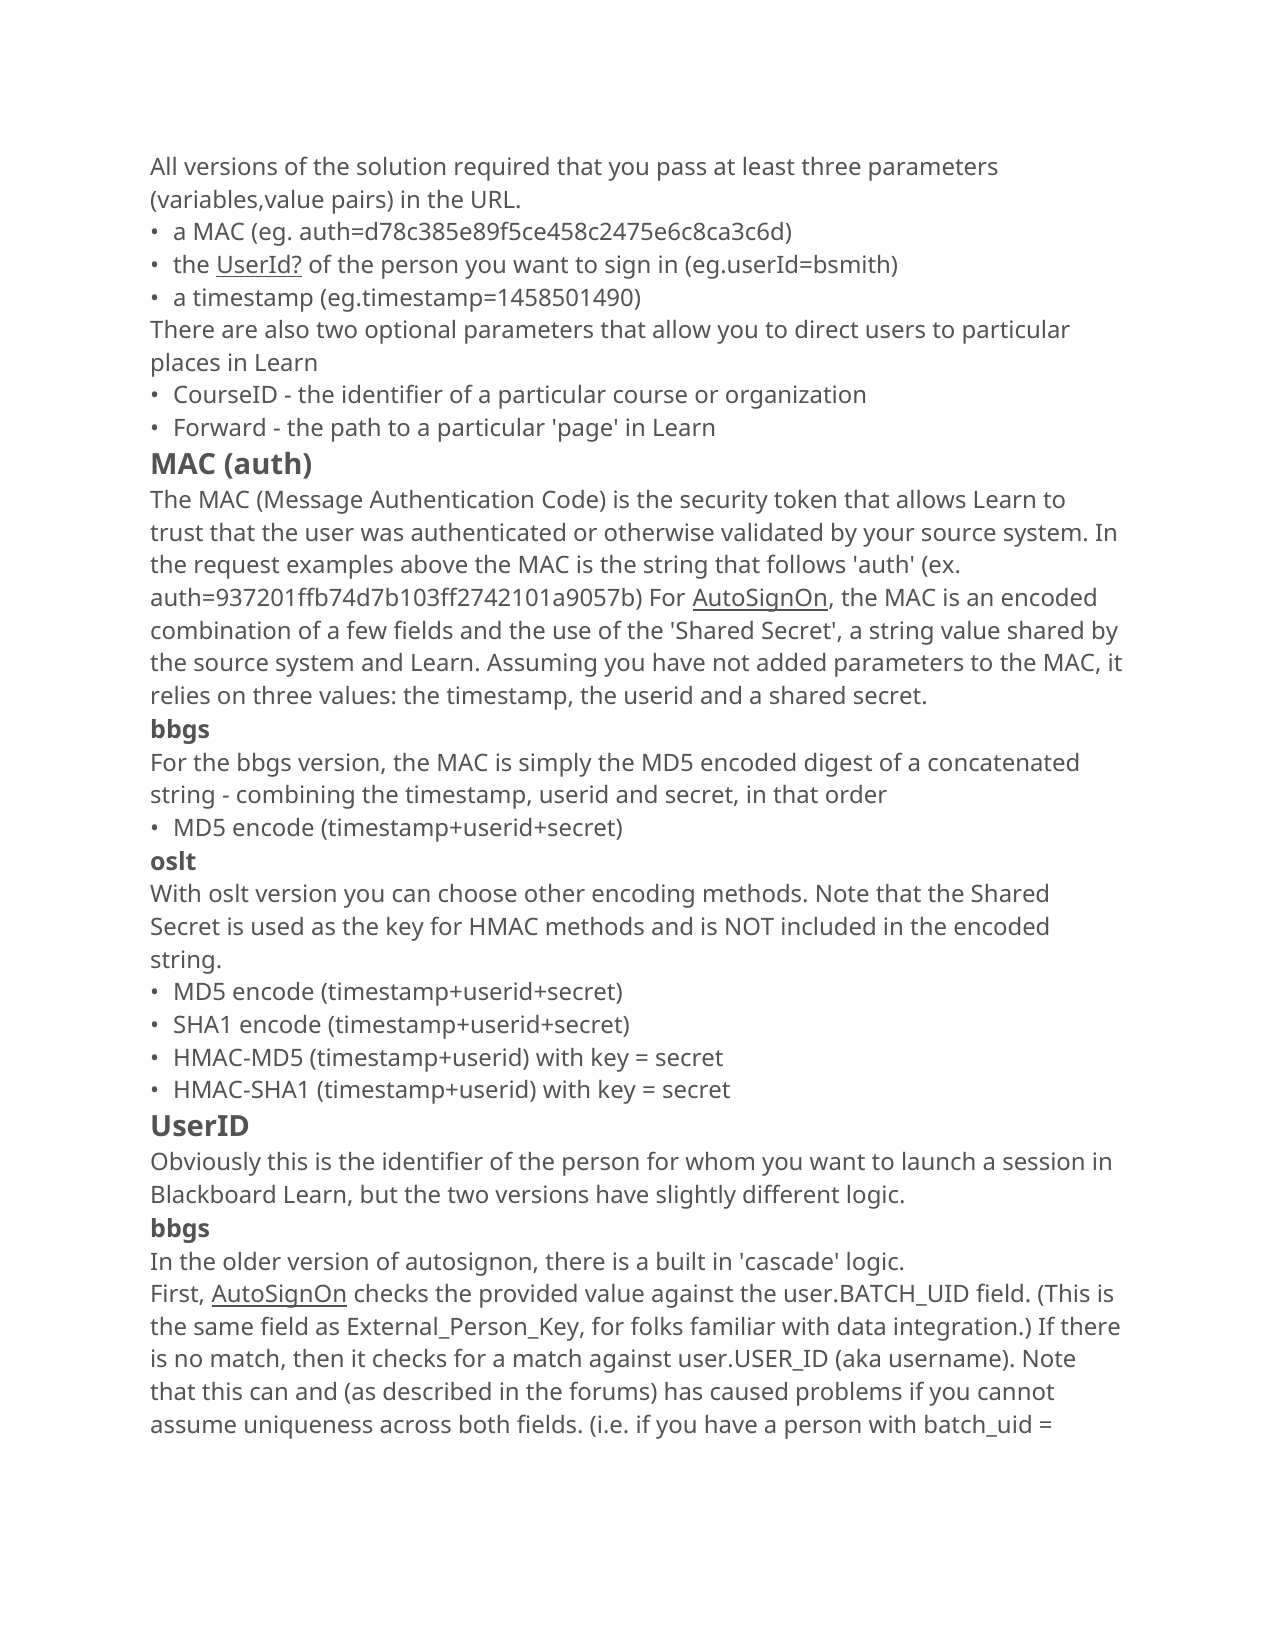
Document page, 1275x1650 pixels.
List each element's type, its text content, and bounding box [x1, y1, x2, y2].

list HMAC-MD5 (timestamp+userid) with key = secret [150, 1040, 1125, 1073]
list MD5 encode (timestamp+userid+secret) [150, 811, 1125, 843]
list SHA1 encode (timestamp+userid+secret) [150, 1008, 1125, 1040]
text bbgs [150, 711, 1125, 745]
list MD5 encode (timestamp+userid+secret) [150, 975, 1125, 1008]
list CourseID - the identifier of a particular course or organization [150, 378, 1125, 411]
text UserID [150, 1106, 1125, 1145]
text All versions of the solution required that you pass at least three parameters (variables,value pairs) in the URL. [150, 150, 1125, 215]
text For the bbgs version, the MAC is simply the MD5 encoded digest of a concatenated string - combining the timestamp, userid and secret, in that order [150, 745, 1125, 811]
text There are also two optional parameters that allow you to direct users to particular places in Learn [150, 313, 1125, 378]
list Forward - the path to a particular 'page' in Learn [150, 411, 1125, 443]
list the UserId? of the person you want to sign in (eg.userId=bsmith) [150, 248, 1125, 280]
text Obviously this is the identifier of the person for whom you want to launch a session in Blackboard Learn, but the two versions have slightly different logic. [150, 1145, 1125, 1210]
text bbgs [150, 1210, 1125, 1244]
list a MAC (eg. auth=d78c385e89f5ce458c2475e6c8ca3c6d) [150, 215, 1125, 248]
text With oslt version you can choose other encoding methods. Note that the Shared Secret is used as the key for HMAC methods and is NOT included in the encoded string. [150, 877, 1125, 975]
text oslt [150, 843, 1125, 877]
list a timestamp (eg.timestamp=1458501490) [150, 280, 1125, 313]
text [150, 1244, 1125, 1440]
text MAC (auth) [150, 443, 1125, 483]
text The MAC (Message Authentication Code) is the security token that allows Learn to trust that the user was authenticated or otherwise validated by your source system. In the request examples above the MAC is the string that follows 'auth' (ex. auth=937201ffb74d7b103ff2742101a9057b) For AutoSignOn, the MAC is an encoded combination of a few fields and the use of the 'Shared Secret', a string value shared by the source system and Learn. Assuming you have not added parameters to the MAC, it relies on three values: the timestamp, the userid and a shared secret. [150, 483, 1125, 711]
list HMAC-SHA1 (timestamp+userid) with key = secret [150, 1073, 1125, 1106]
